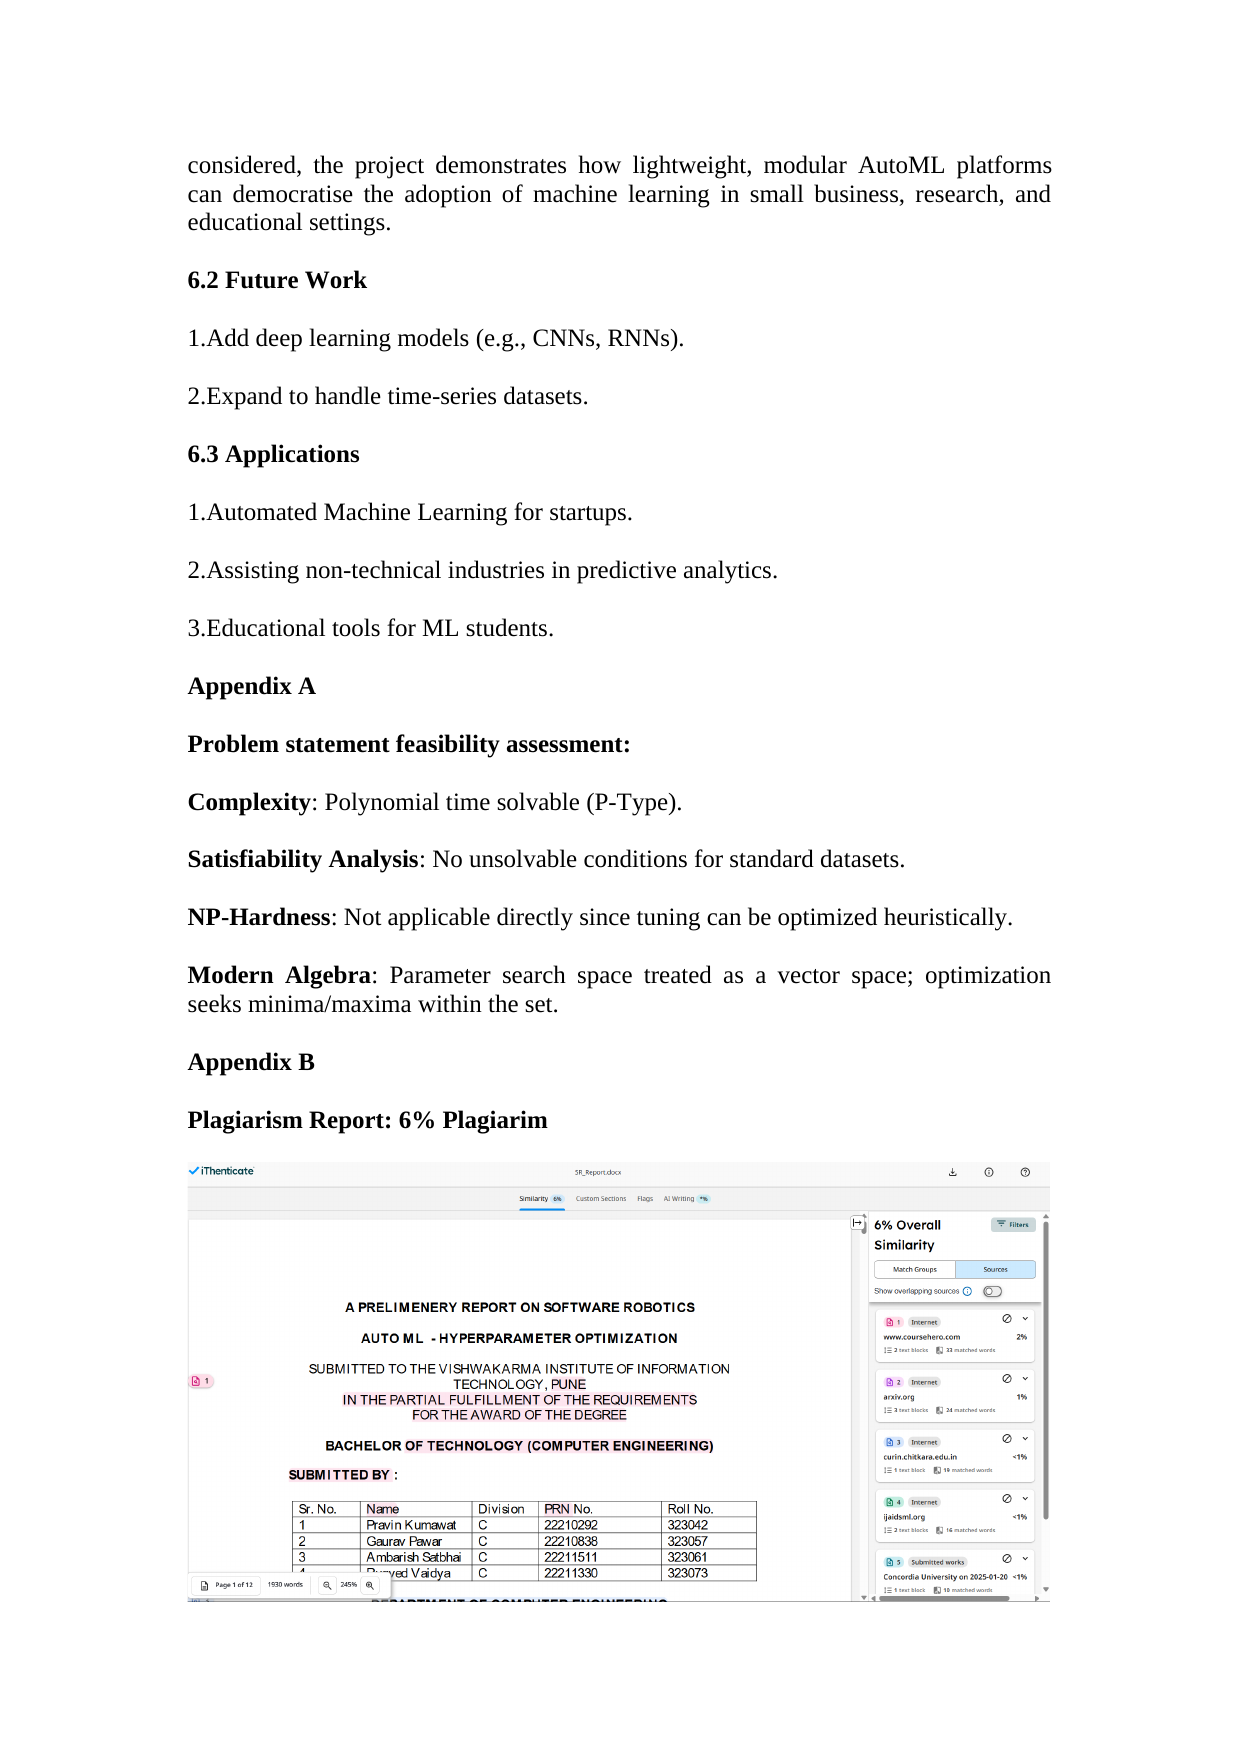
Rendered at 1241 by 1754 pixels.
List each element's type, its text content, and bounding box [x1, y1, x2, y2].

picture [187, 1162, 1050, 1602]
text NP-Hardness: Not applicable directly since tuning can be optimized heuristically. [187, 902, 1053, 931]
text 3.Educational tools for ML students. [187, 613, 1053, 642]
text Modern Algebra: Parameter search space treated as a vector space; optimization seeks minima/maxima within the set. [187, 960, 1053, 1018]
text Satisfiability Analysis: No unsolvable conditions for standard datasets. [187, 844, 1053, 873]
text Problem statement feasibility assessment: [187, 729, 1053, 757]
subtitle Appendix A [187, 671, 1053, 699]
text 1.Automated Machine Learning for startups. [187, 497, 1053, 526]
text Complexity: Polynomial time solvable (P-Type). [187, 787, 1053, 815]
subtitle 6.2 Future Work [187, 265, 1053, 294]
subtitle Appendix B [187, 1047, 1053, 1076]
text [187, 150, 1053, 236]
text 2.Expand to handle time-series datasets. [187, 381, 1053, 410]
text 2.Assisting non-technical industries in predictive analytics. [187, 555, 1053, 584]
text 1.Add deep learning models (e.g., CNNs, RNNs). [187, 323, 1053, 352]
text Plagiarism Report: 6% Plagiarim [187, 1105, 1053, 1134]
subtitle 6.3 Applications [187, 439, 1053, 468]
